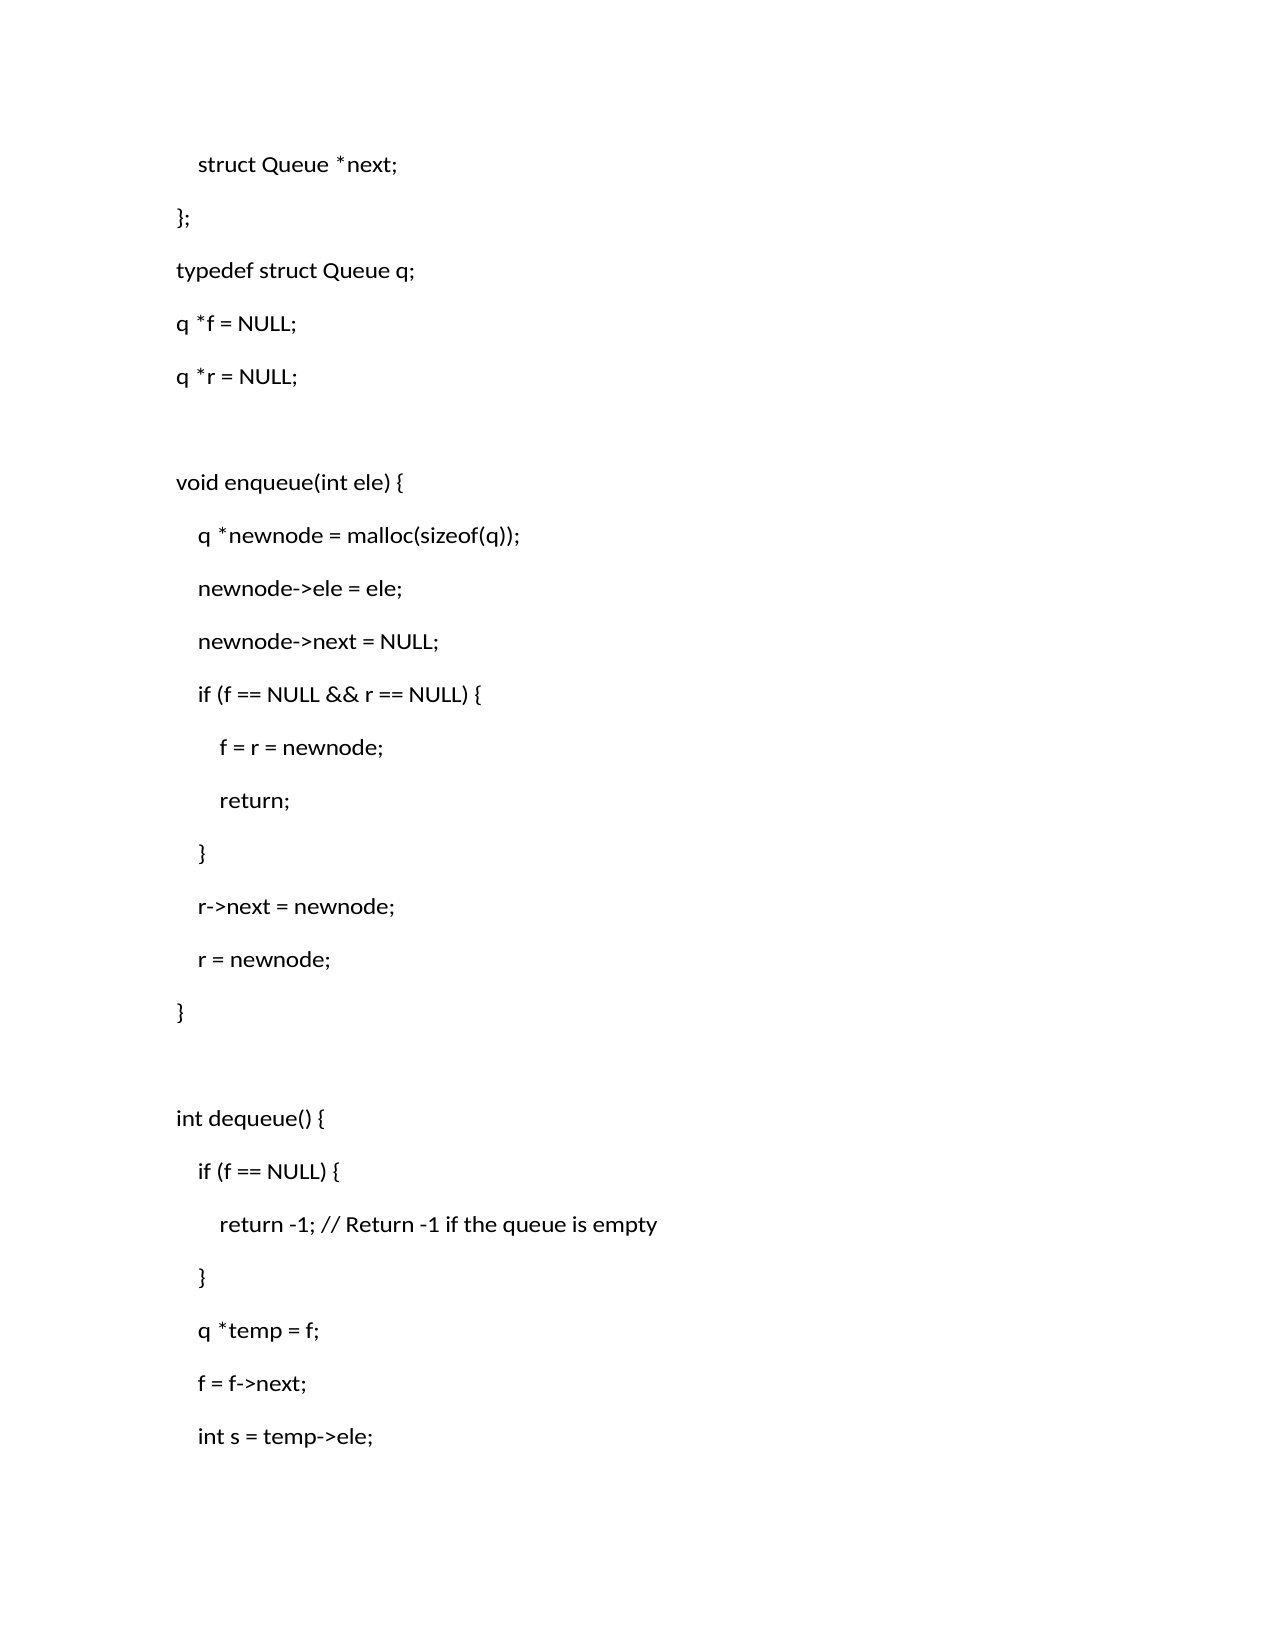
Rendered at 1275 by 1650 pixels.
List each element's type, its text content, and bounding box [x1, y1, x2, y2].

text typedef struct Queue q; [176, 256, 1125, 284]
text int s = temp->ele; [176, 1422, 1125, 1451]
text return -1; // Return -1 if the queue is empty [176, 1210, 1125, 1238]
text }; [176, 203, 1125, 231]
text struct Queue *next; [176, 150, 1125, 178]
text } [176, 998, 1125, 1026]
text q *r = NULL; [176, 362, 1125, 390]
text r->next = newnode; [176, 892, 1125, 920]
text q *f = NULL; [176, 309, 1125, 337]
text q *newnode = malloc(sizeof(q)); [176, 521, 1125, 549]
text newnode->next = NULL; [176, 627, 1125, 655]
text return; [176, 786, 1125, 814]
text r = newnode; [176, 945, 1125, 973]
text void enqueue(int ele) { [176, 468, 1125, 496]
text f = r = newnode; [176, 733, 1125, 761]
text } [176, 839, 1125, 867]
text if (f == NULL) { [176, 1157, 1125, 1185]
text f = f->next; [176, 1369, 1125, 1397]
text } [176, 1263, 1125, 1291]
text q *temp = f; [176, 1316, 1125, 1344]
text newnode->ele = ele; [176, 574, 1125, 602]
text int dequeue() { [176, 1104, 1125, 1132]
text if (f == NULL && r == NULL) { [176, 680, 1125, 708]
